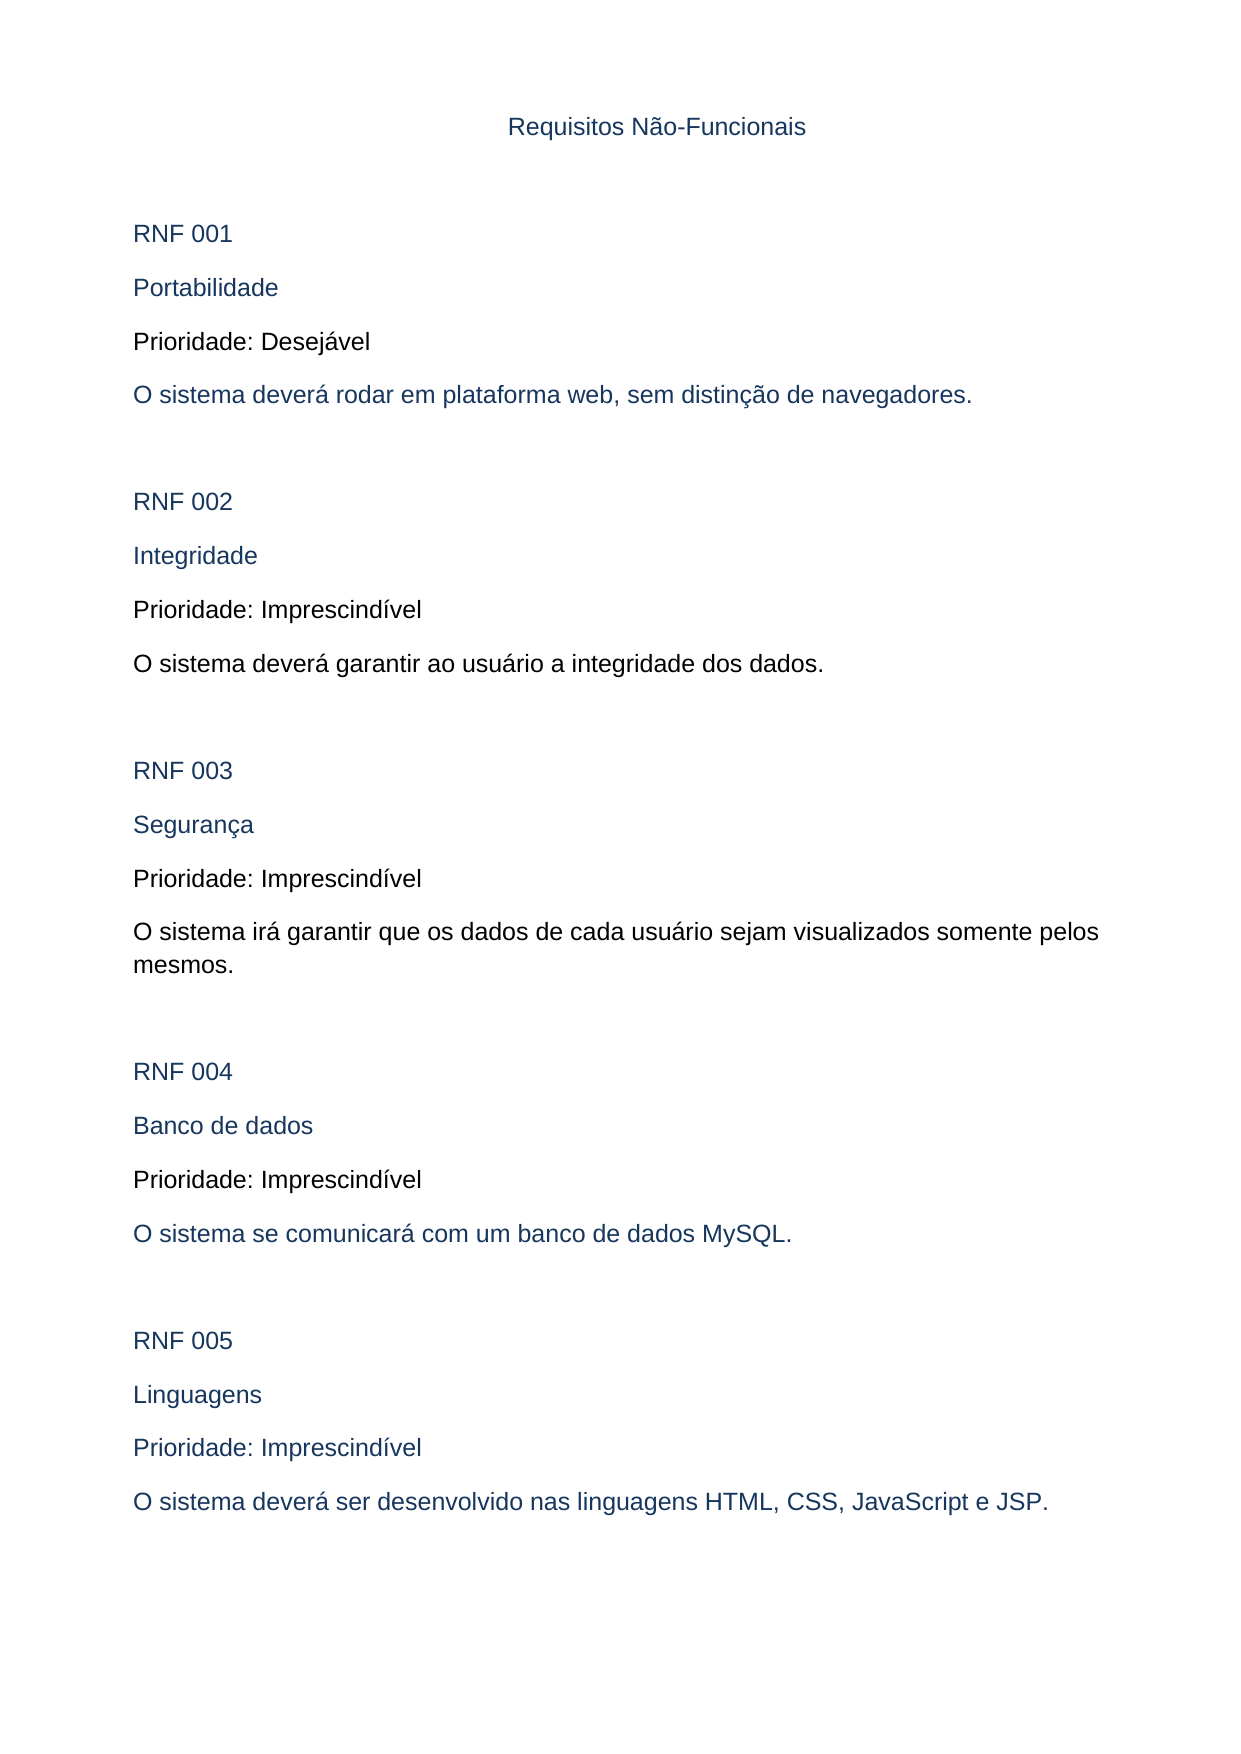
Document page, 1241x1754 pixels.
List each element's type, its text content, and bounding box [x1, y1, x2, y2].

text Portabilidade [133, 273, 1181, 302]
text Linguagens [133, 1379, 1181, 1408]
text RNF 005 [133, 1326, 1181, 1354]
text O sistema deverá rodar em plataforma web, sem distinção de navegadores. [133, 381, 1181, 409]
text Banco de dados [133, 1111, 1181, 1140]
text O sistema se comunicará com um banco de dados MySQL. [133, 1219, 1181, 1248]
text Prioridade: Desejável [59, 327, 1181, 355]
text Requisitos Não-Funcionais [133, 112, 1181, 141]
text Prioridade: Imprescindível [59, 1165, 1181, 1194]
text RNF 002 [133, 487, 1181, 516]
text Integridade [133, 541, 1181, 570]
text RNF 001 [133, 219, 1181, 248]
text Prioridade: Imprescindível [59, 863, 1181, 892]
text RNF 003 [133, 756, 1181, 784]
text O sistema irá garantir que os dados de cada usuário sejam visualizados somente pelos mesmos. [133, 917, 1181, 979]
text RNF 004 [133, 1057, 1181, 1086]
text O sistema deverá ser desenvolvido nas linguagens HTML, CSS, JavaScript e JSP. [133, 1487, 1181, 1516]
text O sistema deverá garantir ao usuário a integridade dos dados. [133, 649, 1181, 678]
text Segurança [133, 810, 1181, 838]
text Prioridade: Imprescindível [133, 1433, 1181, 1462]
text Prioridade: Imprescindível [59, 595, 1181, 624]
